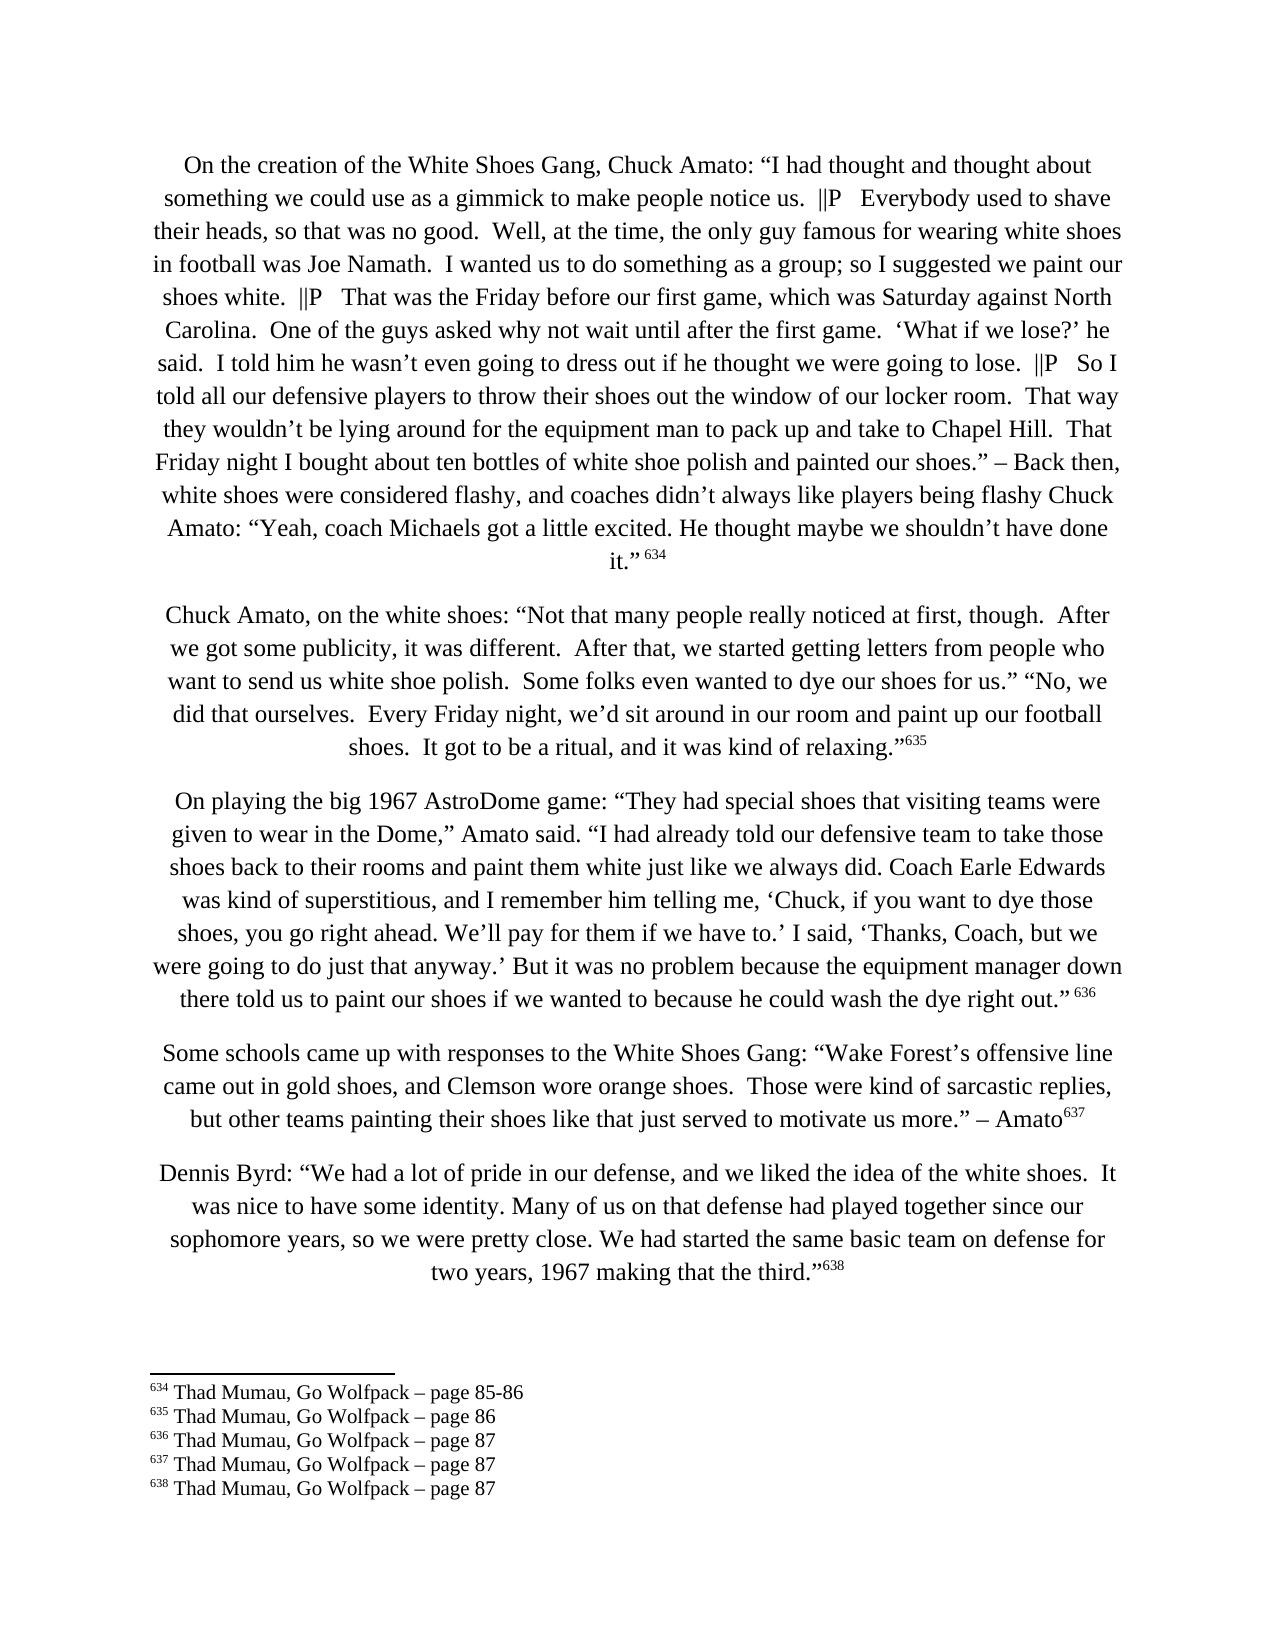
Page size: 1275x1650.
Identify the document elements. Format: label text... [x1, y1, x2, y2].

text On playing the big 1967 AstroDome game: “They had special shoes that visiting teams were given to wear in the Dome,” Amato said. “I had already told our defensive team to take those shoes back to their rooms and paint them white just like we always did. Coach Earle Edwards was kind of superstitious, and I remember him telling me, ‘Chuck, if you want to dye those shoes, you go right ahead. We’ll pay for them if we have to.’ I said, ‘Thanks, Coach, but we were going to do just that anyway.’ But it was no problem because the equipment manager down there told us to paint our shoes if we wanted to because he could wash the dye right out.” [150, 786, 1125, 1013]
text Chuck Amato, on the white shoes: “Not that many people really noticed at first, though. After we got some publicity, it was different. After that, we started getting letters from people who want to send us white shoe polish. Some folks even wanted to dye our shoes for us.” “No, we did that ourselves. Every Friday night, we’d sit around in our room and paint up our football shoes. It got to be a ritual, and it was kind of relaxing.” [150, 600, 1125, 761]
text On the creation of the White Shoes Gang, Chuck Amato: “I had thought and thought about something we could use as a gimmick to make people notice us. ||P Everybody used to shave their heads, so that was no good. Well, at the time, the only guy famous for wearing white shoes in football was Joe Namath. I wanted us to do something as a group; so I suggested we paint our shoes white. ||P That was the Friday before our first game, which was Saturday against North Carolina. One of the guys asked why not wait until after the first game. ‘What if we lose?’ he said. I told him he wasn’t even going to dress out if he thought we were going to lose. ||P So I told all our defensive players to throw their shoes out the window of our locker room. That way they wouldn’t be lying around for the equipment man to pack up and take to Chapel Hill. That Friday night I bought about ten bottles of white shoe polish and painted our shoes.” – Back then, white shoes were considered flashy, and coaches didn’t always like players being flashy Chuck Amato: “Yeah, coach Michaels got a little excited. He thought maybe we shouldn’t have done it.” [150, 150, 1125, 575]
text Some schools came up with responses to the White Shoes Gang: “Wake Forest’s offensive line came out in gold shoes, and Clemson wore orange shoes. Those were kind of sarcastic replies, but other teams painting their shoes like that just served to motivate us more.” – Amato [150, 1038, 1125, 1133]
text Dennis Byrd: “We had a lot of pride in our defense, and we liked the idea of the white shoes. It was nice to have some identity. Many of us on that defense had played together since our sophomore years, so we were pretty close. We had started the same basic team on defense for two years, 1967 making that the third.” [150, 1158, 1125, 1286]
